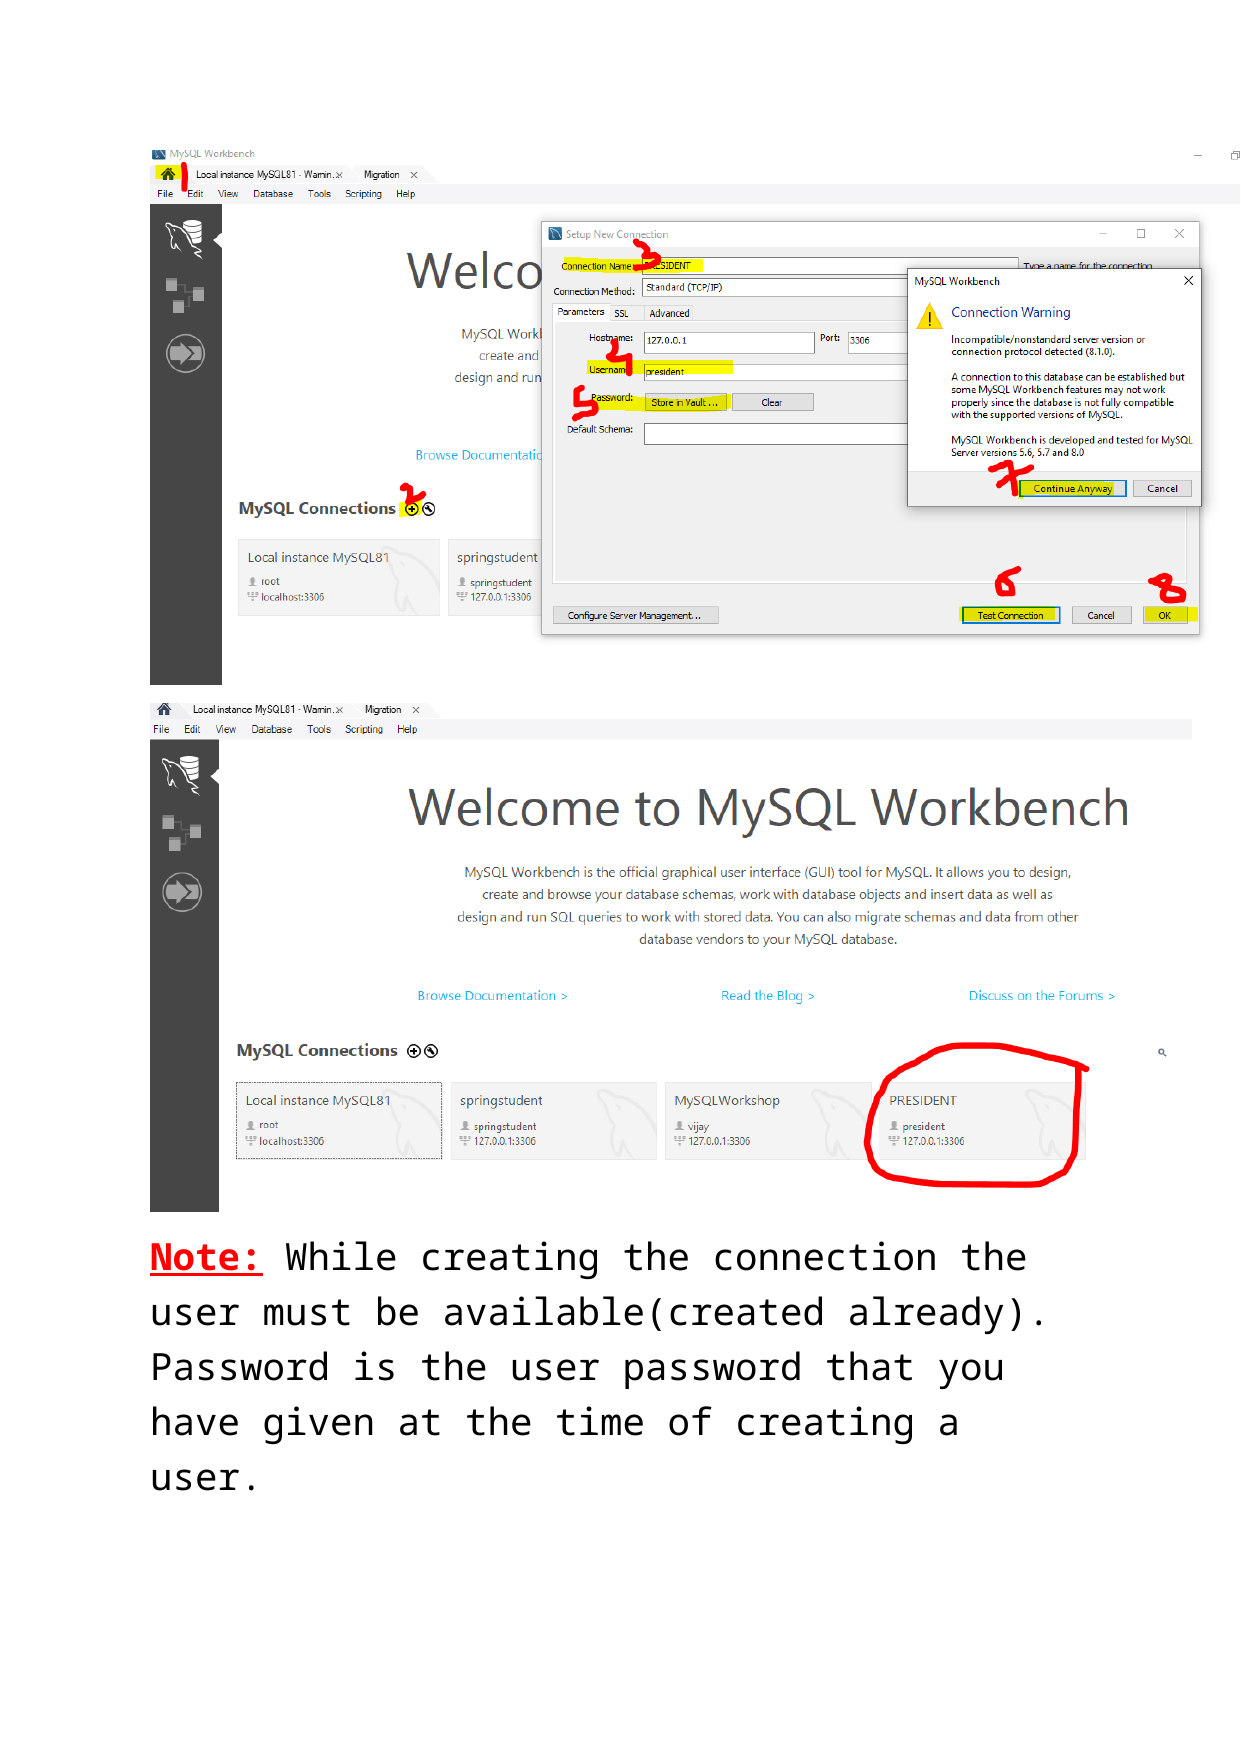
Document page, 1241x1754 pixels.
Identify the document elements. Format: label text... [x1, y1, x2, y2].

text Note: While creating the connection the user must be available(created already). Password is the user password that you have given at the time of creating a user. [150, 1230, 1090, 1502]
picture [150, 703, 1193, 1212]
picture [150, 150, 1241, 685]
